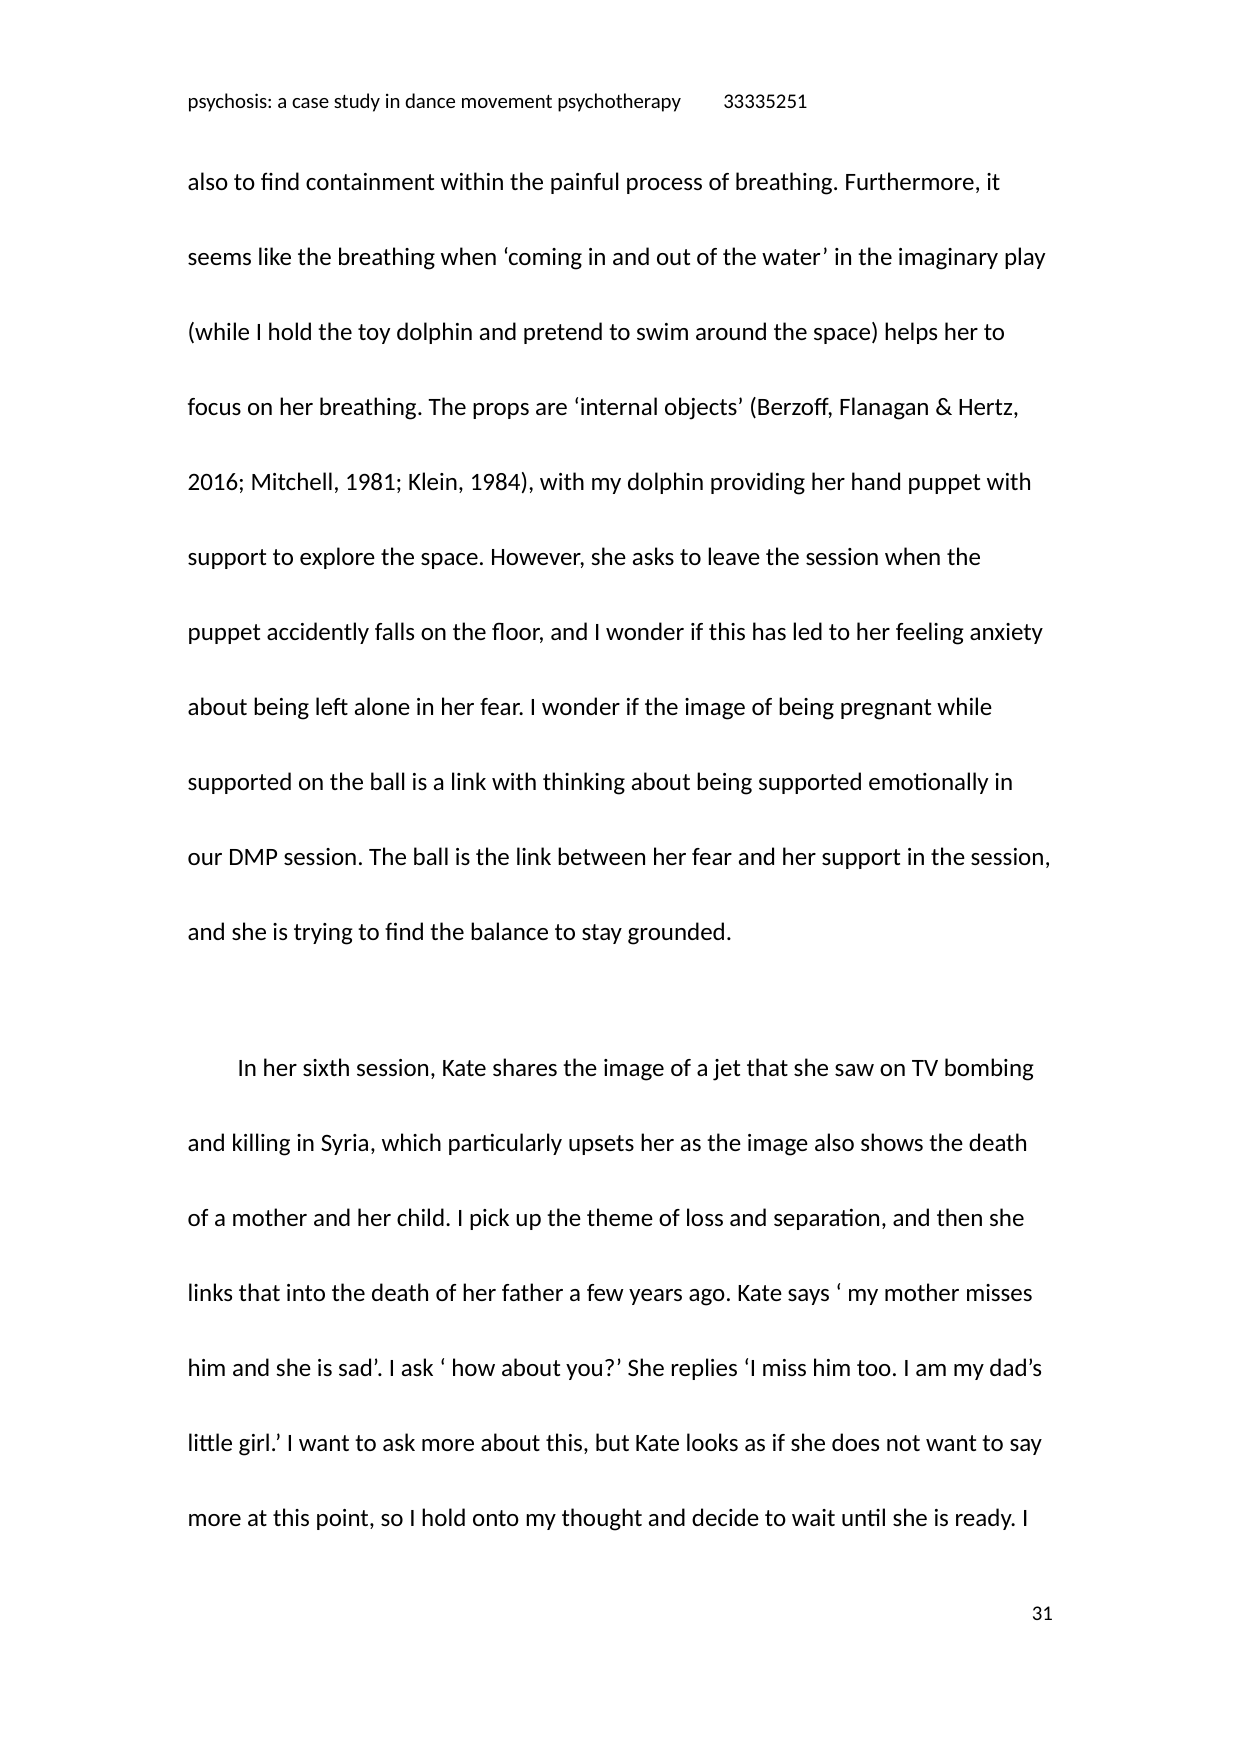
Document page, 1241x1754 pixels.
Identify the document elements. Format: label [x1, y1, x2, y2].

text [187, 1048, 1053, 1536]
text [187, 162, 1053, 950]
